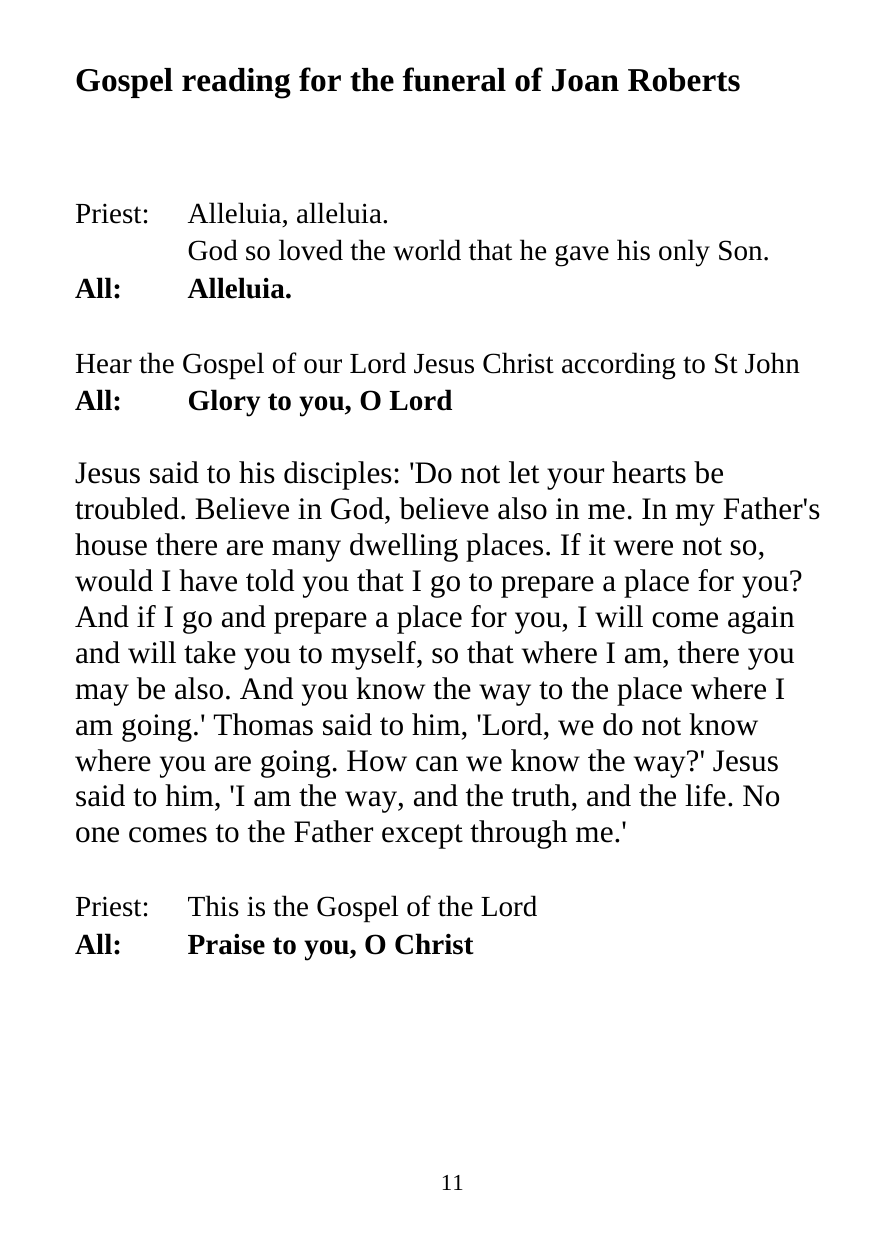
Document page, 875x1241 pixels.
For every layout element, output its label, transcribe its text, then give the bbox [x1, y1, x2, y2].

text Gospel reading for the funeral of Joan Roberts [75, 60, 829, 98]
text Jesus said to his disciples: 'Do not let your hearts be troubled. Believe in God, believe also in me. In my Father's house there are many dwelling places. If it were not so, would I have told you that I go to prepare a place for you? And if I go and prepare a place for you, I will come again and will take you to myself, so that where I am, there you may be also. And you know the way to the place where I am going.' Thomas said to him, 'Lord, we do not know where you are going. How can we know the way?' Jesus said to him, 'I am the way, and the truth, and the life. No one comes to the Father except through me.' [75, 454, 829, 849]
text Priest: This is the Gospel of the Lord [75, 886, 829, 923]
text Hear the Gospel of our Lord Jesus Christ according to St John [75, 342, 829, 379]
text Priest: Alleluia, alleluia. [75, 192, 829, 229]
text All: Glory to you, O Lord [75, 379, 829, 417]
text All: Alleluia. [75, 267, 829, 304]
text All: Praise to you, O Christ [75, 923, 829, 961]
text God so loved the world that he gave his only Son. [75, 229, 829, 267]
